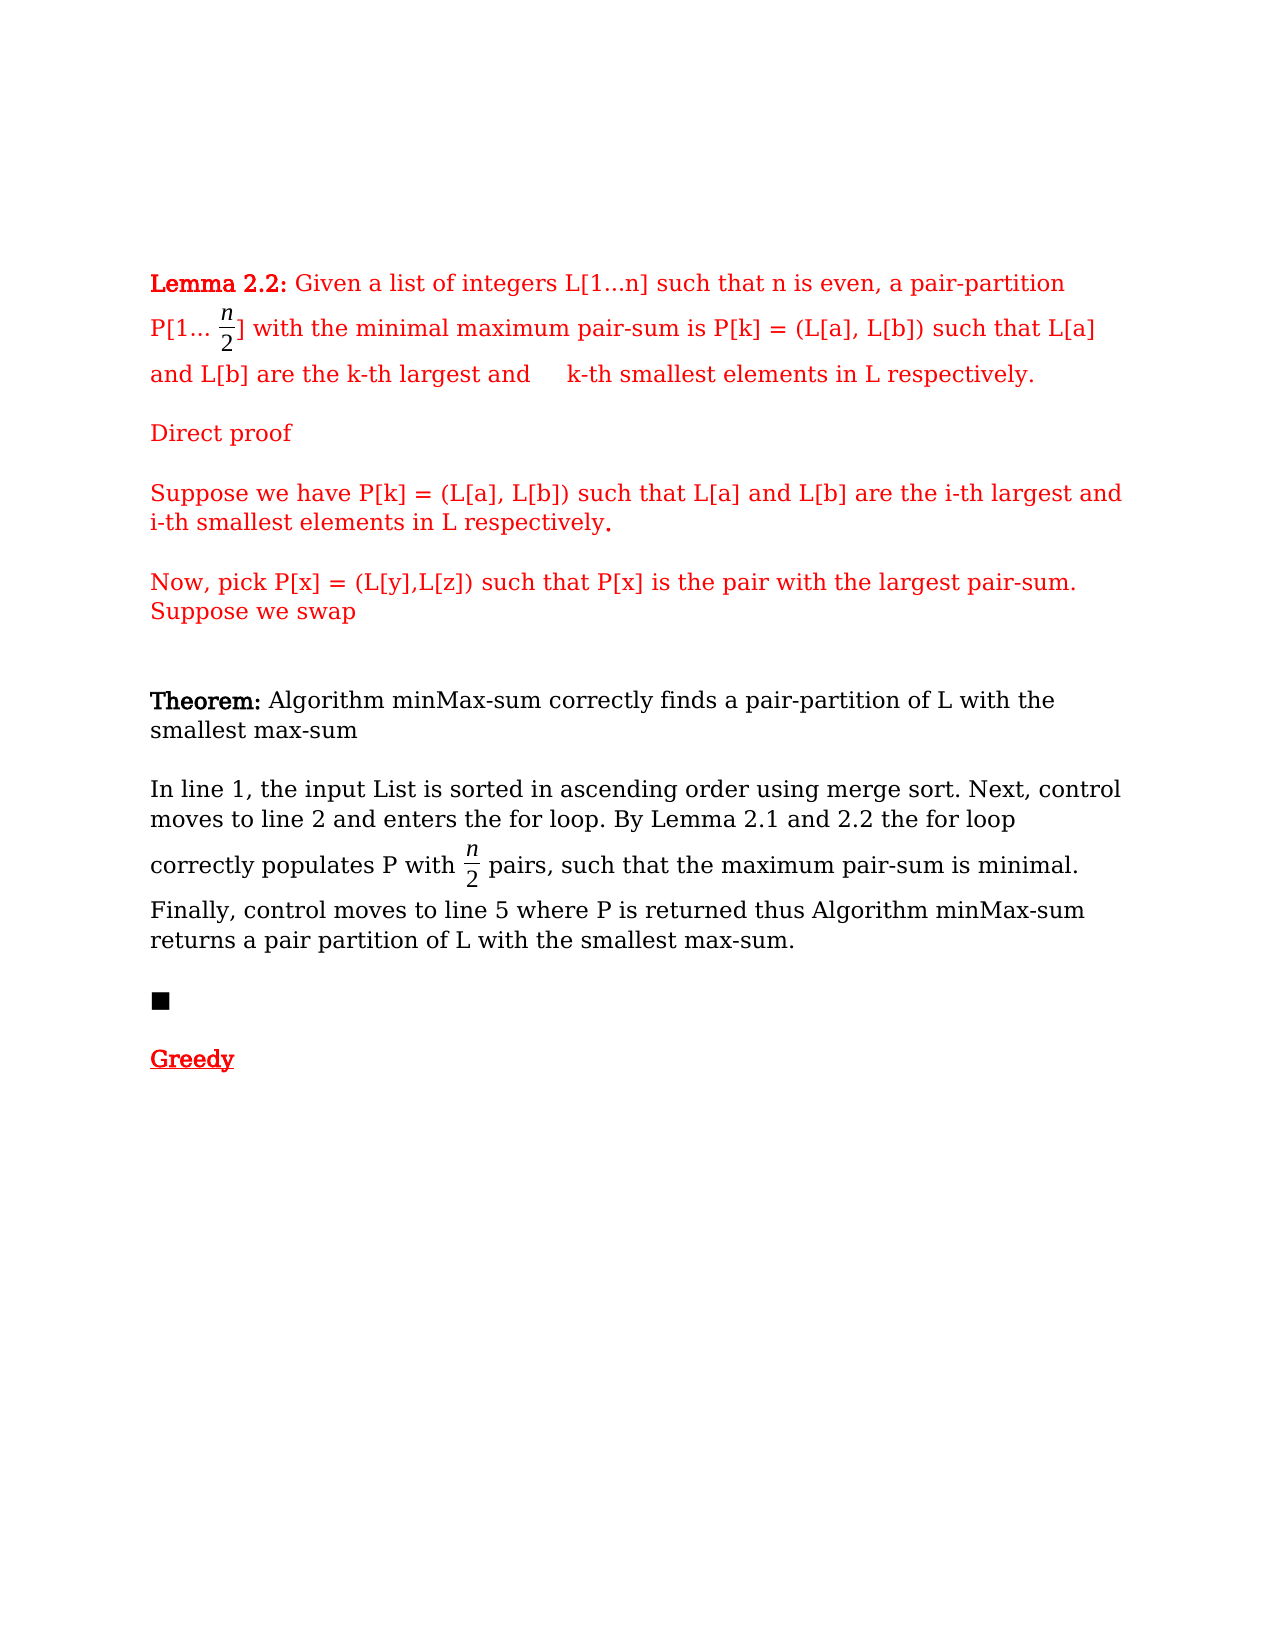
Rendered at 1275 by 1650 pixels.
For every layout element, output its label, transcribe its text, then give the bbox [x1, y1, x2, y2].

text Now, pick P[x] = (L[y],L[z]) such that P[x] is the pair with the largest pair-sum. Suppose we swap [150, 567, 1125, 624]
text Lemma 2.2: Given a list of integers L[1…n] such that n is even, a pair-partition P[1… ] with the minimal maximum pair-sum is P[k] = (L[a], L[b]) such that L[a] and L[b] are the k-th largest and k-th smallest elements in L respectively. [150, 269, 1125, 387]
text Suppose we have P[k] = (L[a], L[b]) such that L[a] and L[b] are the i-th largest and i-th smallest elements in L respectively. [150, 478, 1125, 536]
text Direct proof [150, 419, 1125, 446]
text In line 1, the input List is sorted in ascending order using merge sort. Next, control moves to line 2 and enters the for loop. By Lemma 2.1 and 2.2 the for loop correctly populates P with pairs, such that the maximum pair-sum is minimal. Finally, control moves to line 5 where P is returned thus Algorithm minMax-sum returns a pair partition of L with the smallest max-sum. [150, 775, 1125, 953]
text Greedy [150, 1044, 1125, 1072]
text Theorem: Algorithm minMax-sum correctly finds a pair-partition of L with the smallest max-sum [150, 686, 1125, 743]
text ■ [150, 985, 1125, 1012]
